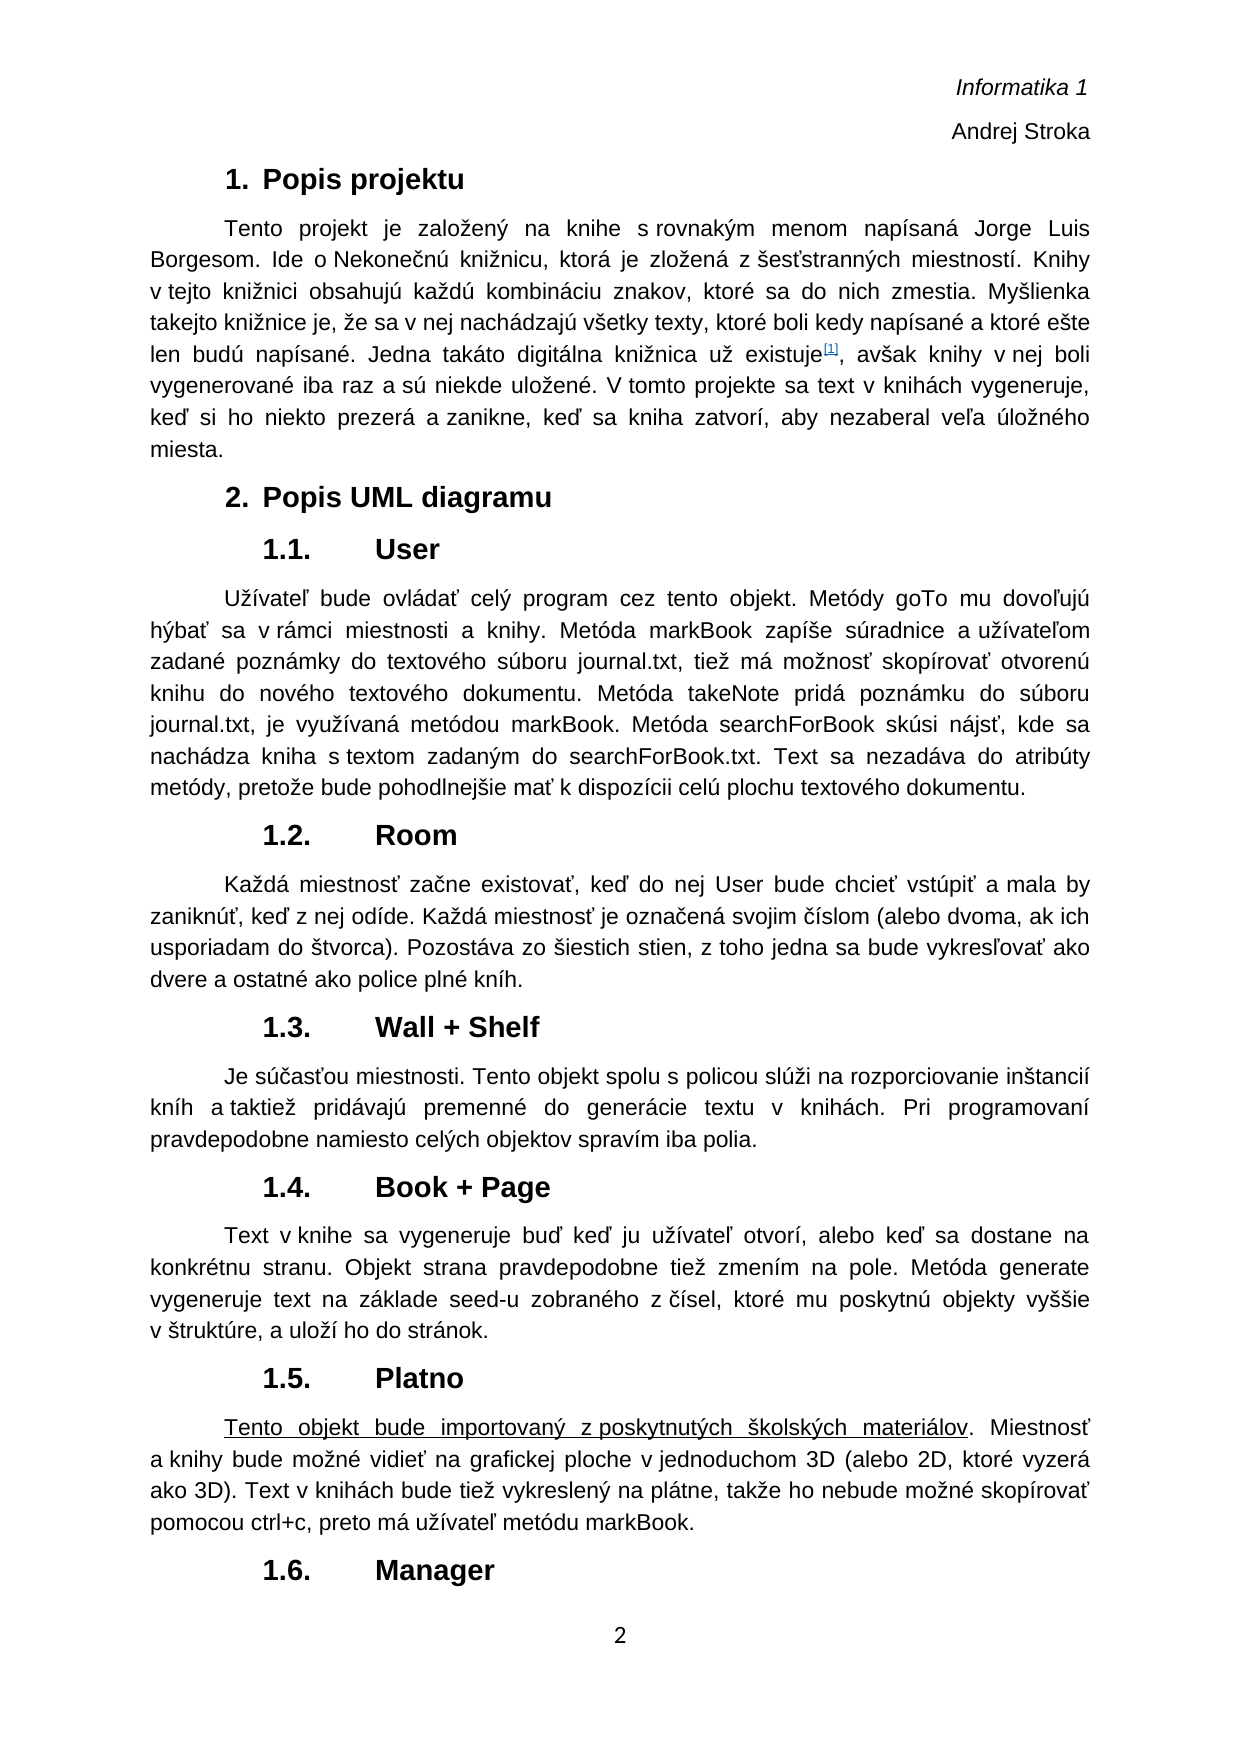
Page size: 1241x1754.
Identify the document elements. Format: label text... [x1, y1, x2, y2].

text User [262, 532, 1090, 566]
text Popis projektu [225, 162, 1090, 195]
text Je súčasťou miestnosti. Tento objekt spolu s policou slúži na rozporciovanie inštancií kníh a taktiež pridávajú premenné do generácie textu v knihách. Pri programovaní pravdepodobne namiesto celých objektov spravím iba polia. [150, 1063, 1090, 1152]
text Tento objekt bude importovaný z poskytnutých školských materiálov. Miestnosť a knihy bude možné vidieť na grafickej ploche v jednoduchom 3D (alebo 2D, ktoré vyzerá ako 3D). Text v knihách bude tiež vykreslený na plátne, takže ho nebude možné skopírovať pomocou ctrl+c, preto má užívateľ metódu markBook. [150, 1414, 1090, 1535]
text Manager [262, 1553, 1090, 1586]
text Popis UML diagramu [225, 479, 1090, 513]
text Užívateľ bude ovládať celý program cez tento objekt. Metódy goTo mu dovoľujú hýbať sa v rámci miestnosti a knihy. Metóda markBook zapíše súradnice a užívateľom zadané poznámky do textového súboru journal.txt, tiež má možnosť skopírovať otvorenú knihu do nového textového dokumentu. Metóda takeNote pridá poznámku do súboru journal.txt, je využívaná metódou markBook. Metóda searchForBook skúsi nájsť, kde sa nachádza kniha s textom zadaným do searchForBook.txt. Text sa nezadáva do atribúty metódy, pretože bude pohodlnejšie mať k dispozícii celú plochu textového dokumentu. [150, 585, 1090, 801]
text Wall + Shelf [262, 1010, 1090, 1043]
text Platno [262, 1361, 1090, 1395]
text Book + Page [262, 1170, 1090, 1203]
text Text v knihe sa vygeneruje buď keď ju užívateľ otvorí, alebo keď sa dostane na konkrétnu stranu. Objekt strana pravdepodobne tiež zmením na pole. Metóda generate vygeneruje text na základe seed-u zobraného z čísel, ktoré mu poskytnú objekty vyššie v štruktúre, a uloží ho do stránok. [150, 1222, 1090, 1343]
text Tento projekt je založený na knihe s rovnakým menom napísaná Jorge Luis Borgesom. Ide o Nekonečnú knižnicu, ktorá je zložená z šesťstranných miestností. Knihy v tejto knižnici obsahujú každú kombináciu znakov, ktoré sa do nich zmestia. Myšlienka takejto knižnice je, že sa v nej nachádzajú všetky texty, ktoré boli kedy napísané a ktoré ešte len budú napísané. Jedna takáto digitálna knižnica už existuje[1], avšak knihy v nej boli vygenerované iba raz a sú niekde uložené. V tomto projekte sa text v knihách vygeneruje, keď si ho niekto prezerá a zanikne, keď sa kniha zatvorí, aby nezaberal veľa úložného miesta. [150, 214, 1090, 462]
text Každá miestnosť začne existovať, keď do nej User bude chcieť vstúpiť a mala by zaniknúť, keď z nej odíde. Každá miestnosť je označená svojim číslom (alebo dvoma, ak ich usporiadam do štvorca). Pozostáva zo šiestich stien, z toho jedna sa bude vykresľovať ako dvere a ostatné ako police plné kníh. [150, 871, 1090, 992]
text Room [262, 818, 1090, 852]
